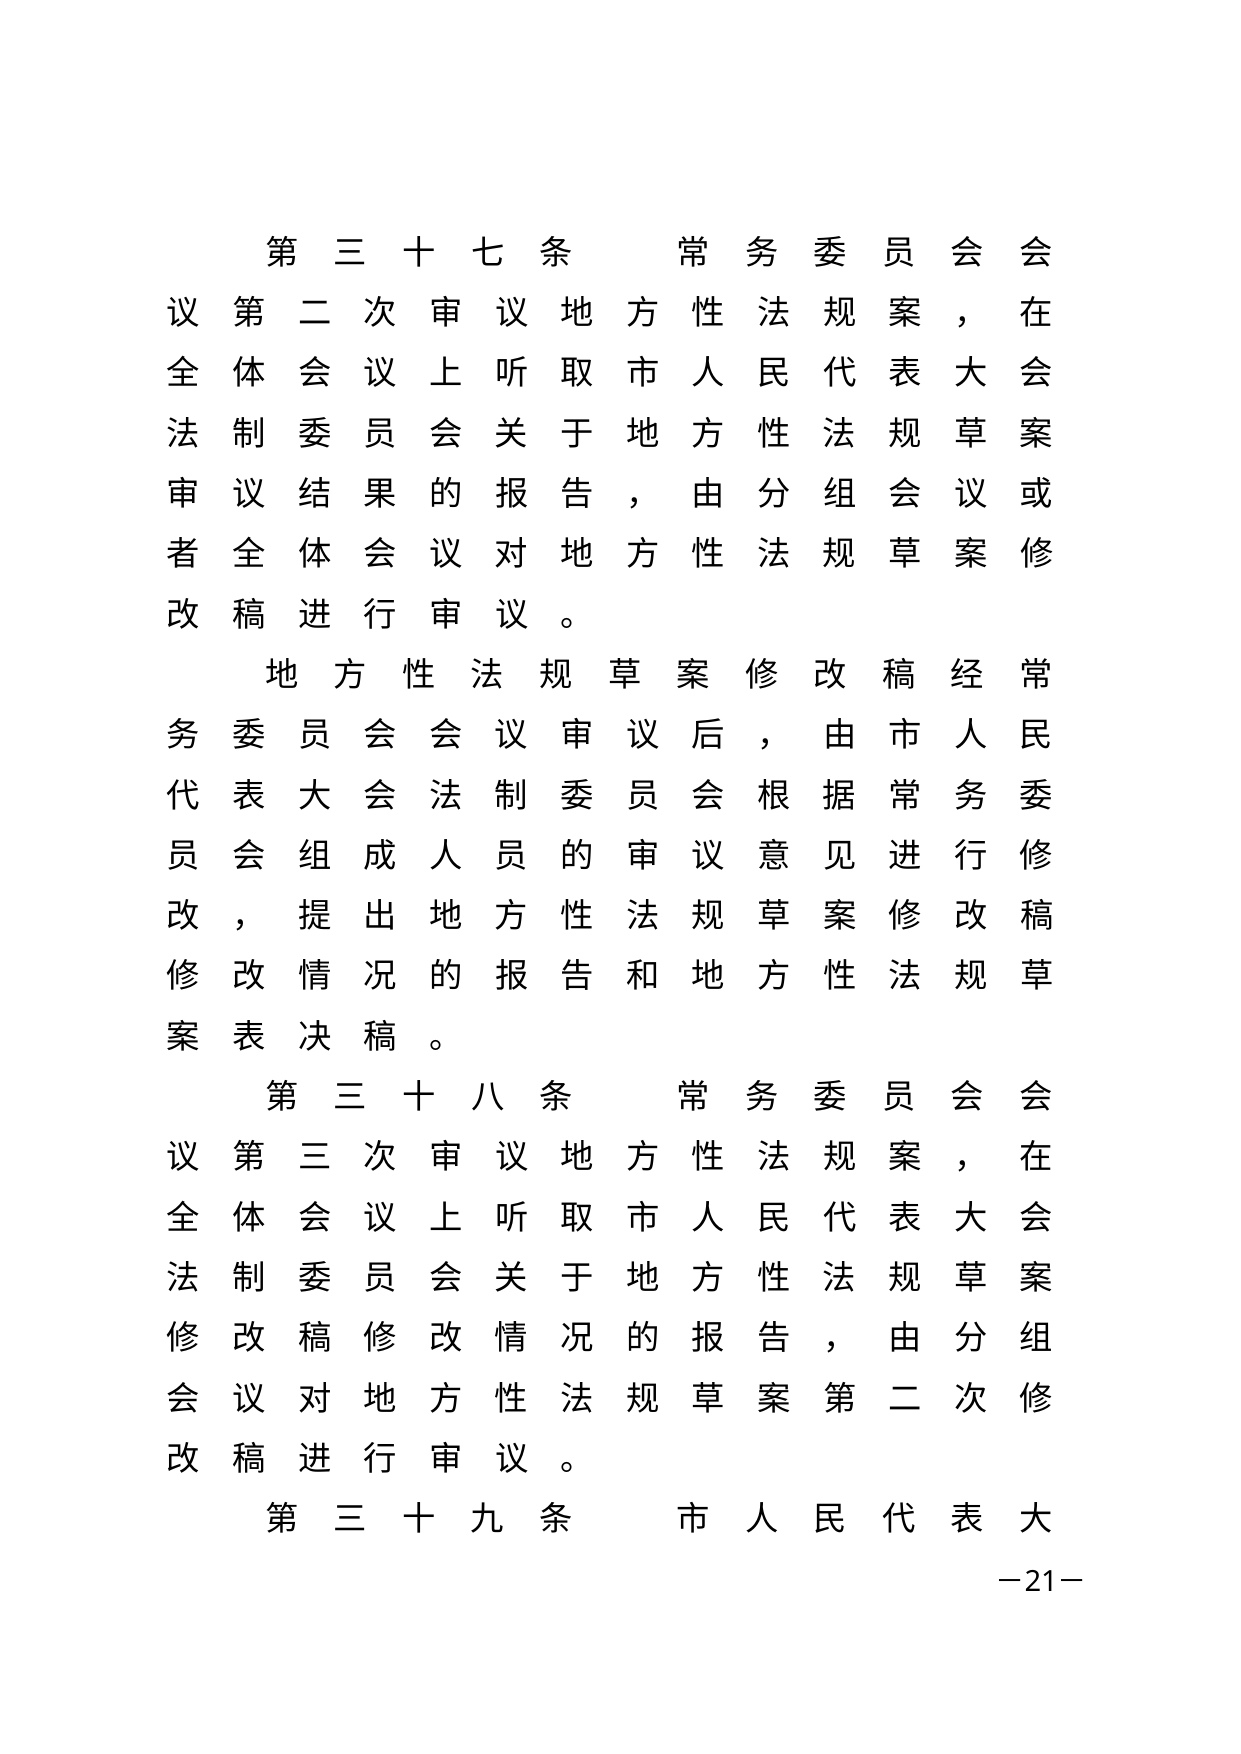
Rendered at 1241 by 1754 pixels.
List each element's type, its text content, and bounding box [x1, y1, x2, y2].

text 第三十七条 常务委员会会议第二次审议地方性法规案，在全体会议上听取市人民代表大会法制委员会关于地方性法规草案审议结果的报告，由分组会议或者全体会议对地方性法规草案修改稿进行审议。 [167, 219, 1085, 642]
text 第三十九条 市人民代表大会法制委员会审议地方性法规案时，应当召开全体会议审议，可以邀请市人民代表大会有关专门委员会负责人列席会议，发表意见。根据需要，也可以要求有关机关、组织负责人到会说明情况。 [167, 1486, 1085, 1546]
text 地方性法规草案修改稿经常务委员会会议审议后，由市人民代表大会法制委员会根据常务委员会组成人员的审议意见进行修改，提出地方性法规草案修改稿修改情况的报告和地方性法规草案表决稿。 [167, 642, 1085, 1064]
text 第三十八条 常务委员会会议第三次审议地方性法规案，在全体会议上听取市人民代表大会法制委员会关于地方性法规草案修改稿修改情况的报告，由分组会议对地方性法规草案第二次修改稿进行审议。 [167, 1064, 1085, 1486]
